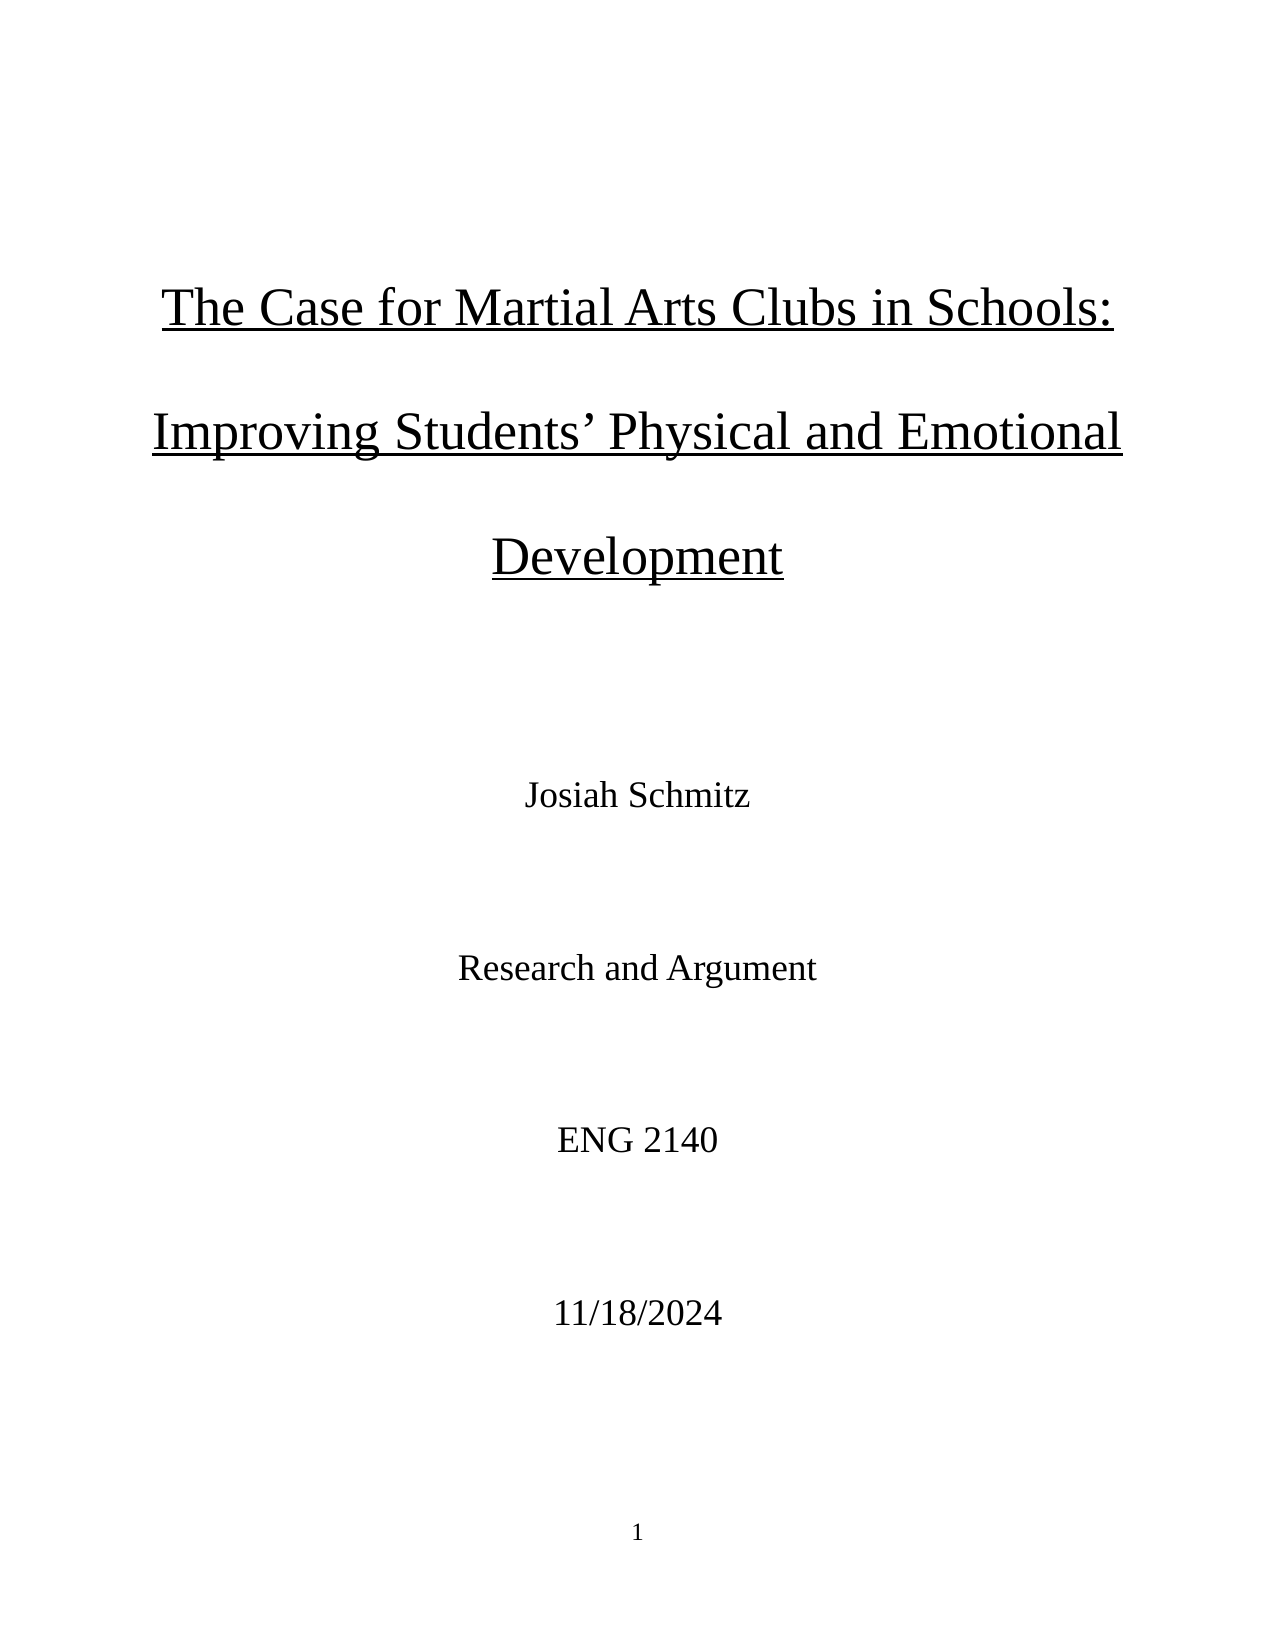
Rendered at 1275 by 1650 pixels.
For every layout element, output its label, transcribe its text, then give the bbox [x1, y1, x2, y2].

text 11/18/2024 [150, 1290, 1125, 1333]
text ENG 2140 [150, 1118, 1125, 1161]
text Josiah Schmitz [150, 773, 1125, 816]
text Research and Argument [150, 945, 1125, 988]
text The Case for Martial Arts Clubs in Schools: Improving Students’ Physical and Emotional Development [150, 274, 1125, 586]
